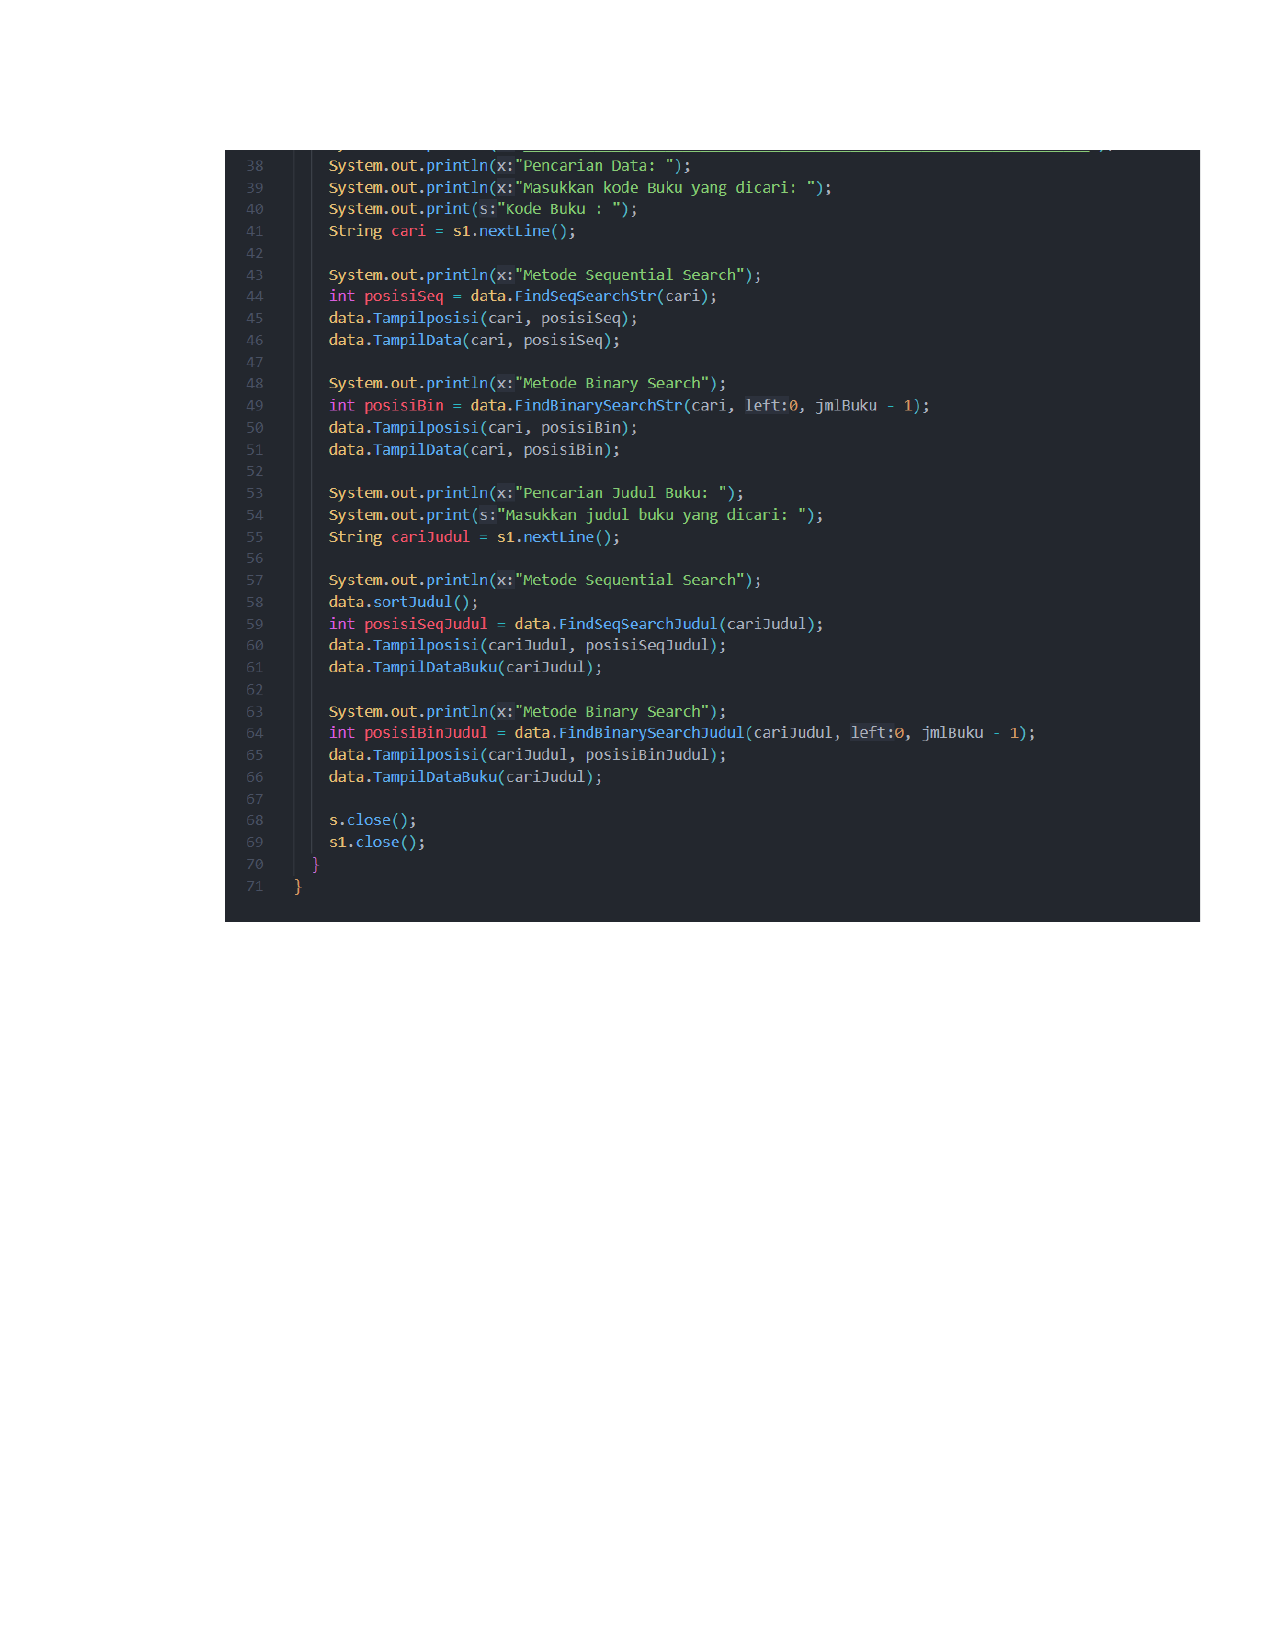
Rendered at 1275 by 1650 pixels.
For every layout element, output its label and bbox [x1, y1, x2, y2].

picture [225, 150, 1200, 922]
